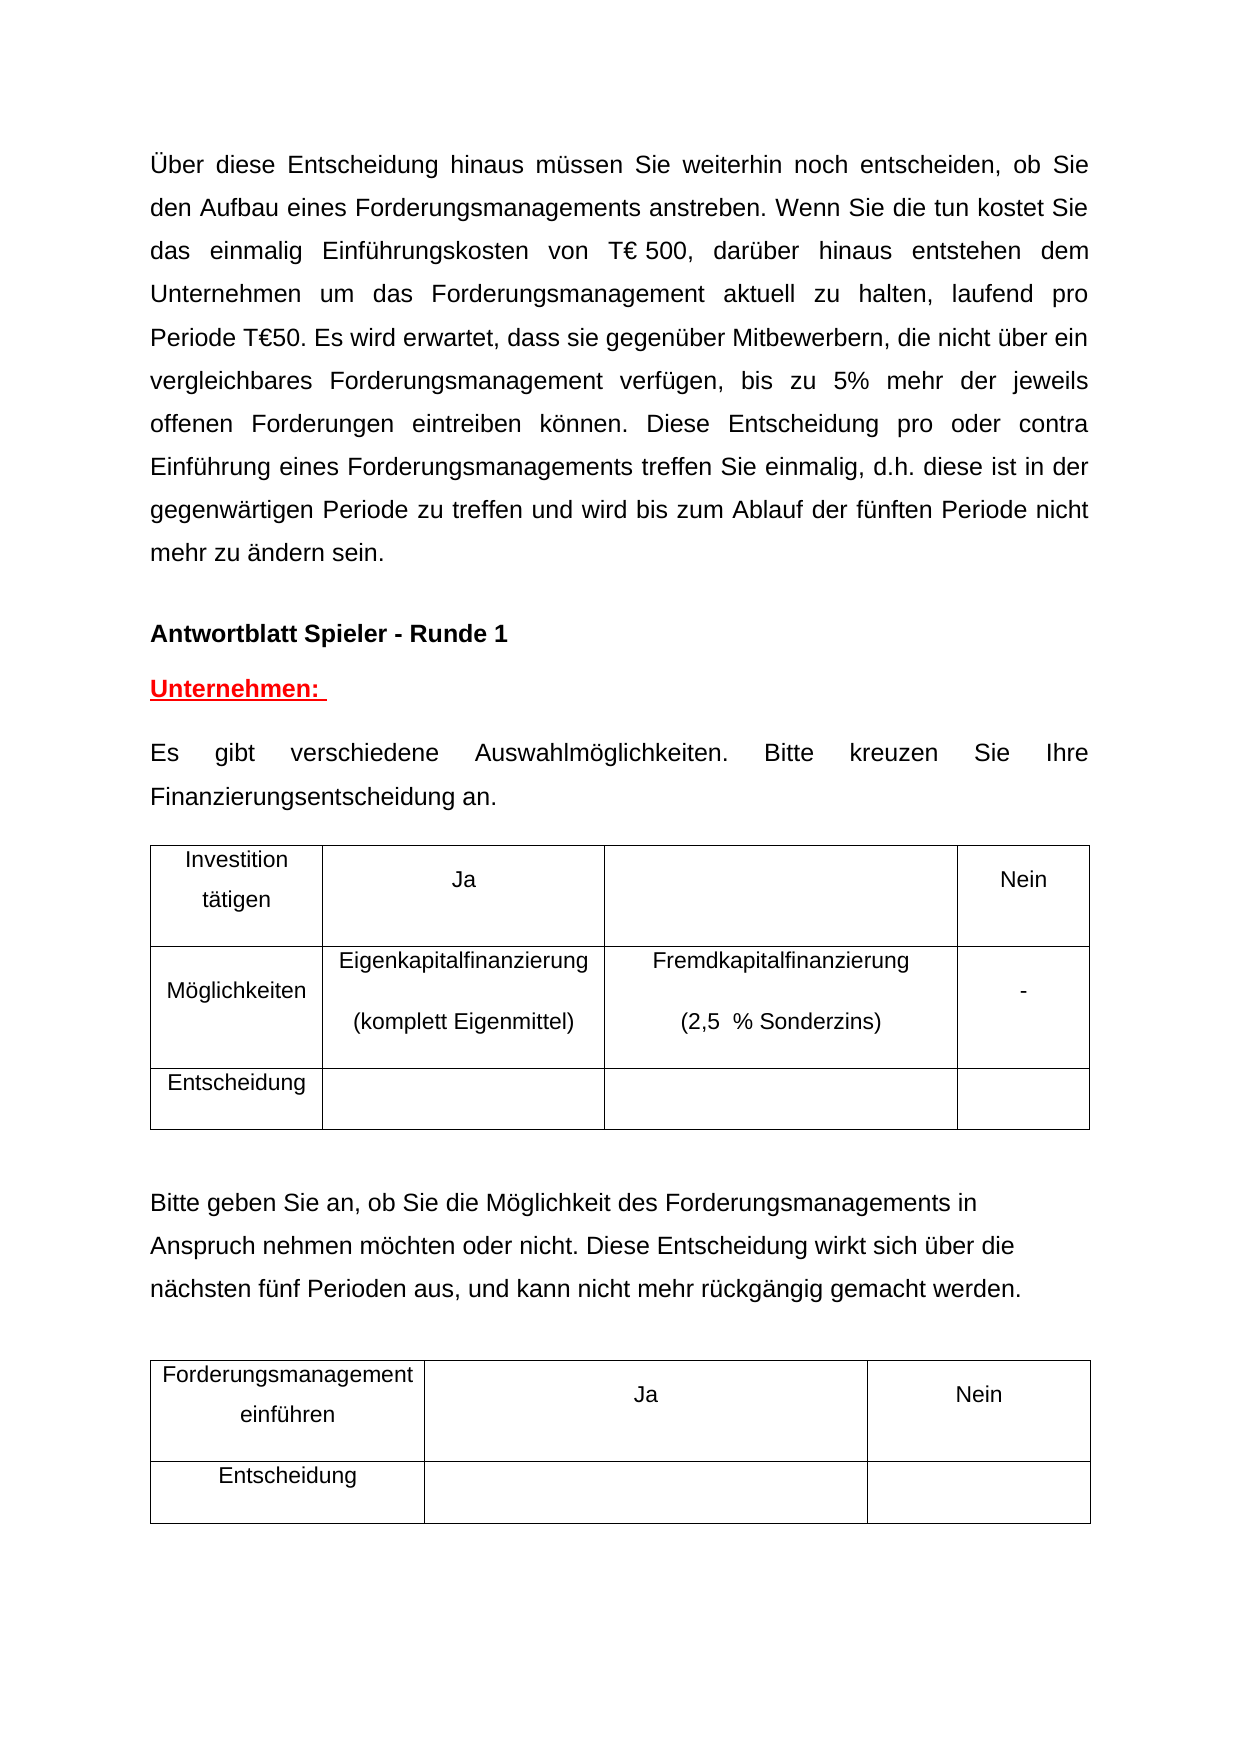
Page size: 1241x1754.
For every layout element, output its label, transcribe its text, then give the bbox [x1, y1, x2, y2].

table_cell [958, 1069, 1089, 1129]
text Unternehmen: [150, 674, 1090, 703]
table_header [605, 846, 957, 946]
table_cell Entscheidung [151, 1462, 424, 1522]
table_cell [605, 1069, 957, 1129]
subtitle Antwortblatt Spieler - Runde 1 [150, 619, 1090, 647]
text Bitte geben Sie an, ob Sie die Möglichkeit des Forderungsmanagements in Anspruch nehmen möchten oder nicht. Diese Entscheidung wirkt sich über die nächsten fünf Perioden aus, und kann nicht mehr rückgängig gemacht werden. [150, 1188, 1090, 1303]
table_cell [323, 1069, 604, 1129]
table_header Ja [425, 1361, 867, 1461]
table_cell - [958, 947, 1089, 1068]
text Es gibt verschiedene Auswahlmöglichkeiten. Bitte kreuzen Sie Ihre Finanzierungsentscheidung an. [150, 738, 1090, 810]
table_header Forderungsmanagement einführen [151, 1361, 424, 1461]
table_header Investition tätigen [151, 846, 322, 946]
table_header Nein [868, 1361, 1090, 1461]
table_cell Entscheidung [151, 1069, 322, 1129]
table_header Ja [323, 846, 604, 946]
table_cell Möglichkeiten [151, 947, 322, 1068]
text Über diese Entscheidung hinaus müssen Sie weiterhin noch entscheiden, ob Sie den Aufbau eines Forderungsmanagements anstreben. Wenn Sie die tun kostet Sie das einmalig Einführungskosten von T€ 500, darüber hinaus entstehen dem Unternehmen um das Forderungsmanagement aktuell zu halten, laufend pro Periode T€50. Es wird erwartet, dass sie gegenüber Mitbewerbern, die nicht über ein vergleichbares Forderungsmanagement verfügen, bis zu 5% mehr der jeweils offenen Forderungen eintreiben können. Diese Entscheidung pro oder contra Einführung eines Forderungsmanagements treffen Sie einmalig, d.h. diese ist in der gegenwärtigen Periode zu treffen und wird bis zum Ablauf der fünften Periode nicht mehr zu ändern sein. [150, 150, 1090, 567]
table_cell Eigenkapitalfinanzierung (komplett Eigenmittel) [323, 947, 604, 1068]
table_header Nein [958, 846, 1089, 946]
table_cell Fremdkapitalfinanzierung (2,5 % Sonderzins) [605, 947, 957, 1068]
table_cell [425, 1462, 867, 1522]
table_cell [868, 1462, 1090, 1522]
